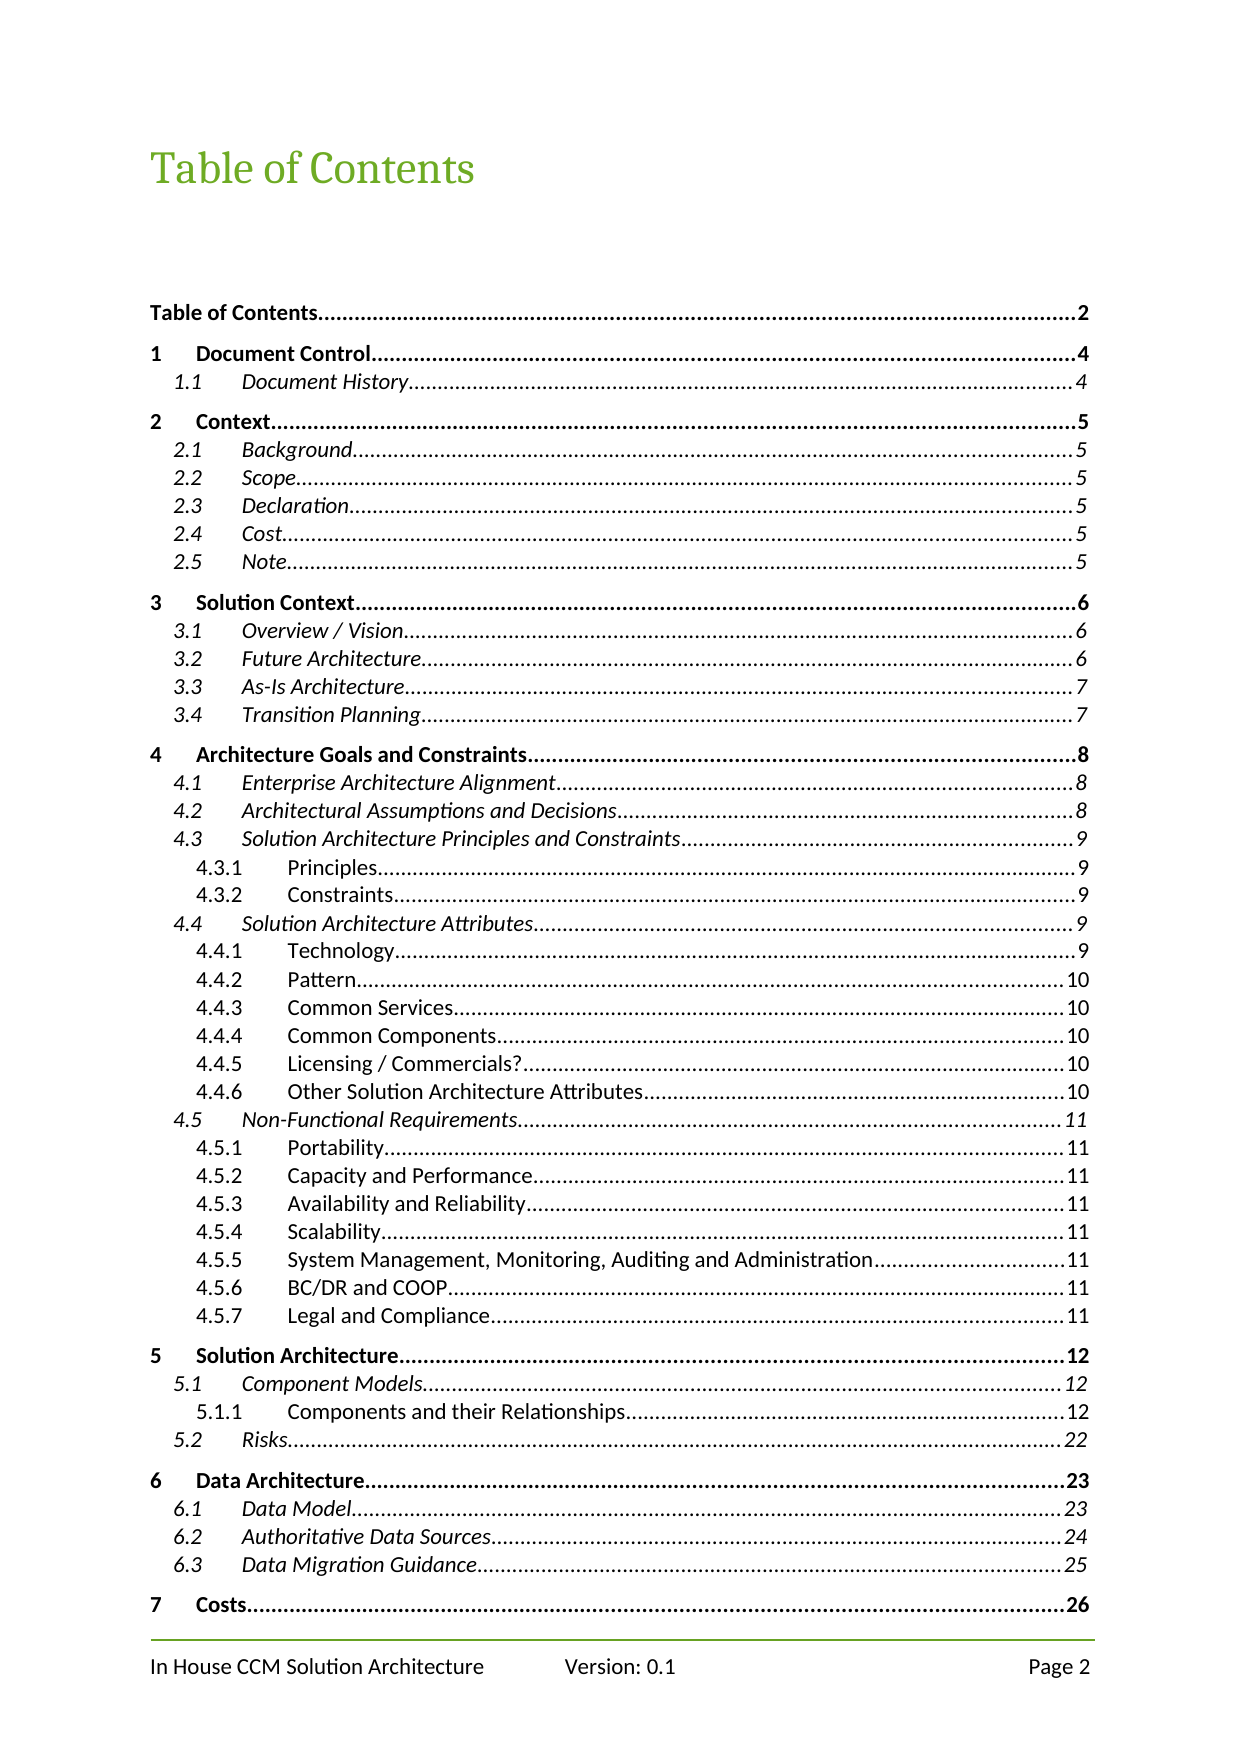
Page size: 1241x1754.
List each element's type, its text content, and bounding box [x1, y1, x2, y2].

subtitle Table of Contents [150, 142, 1090, 195]
